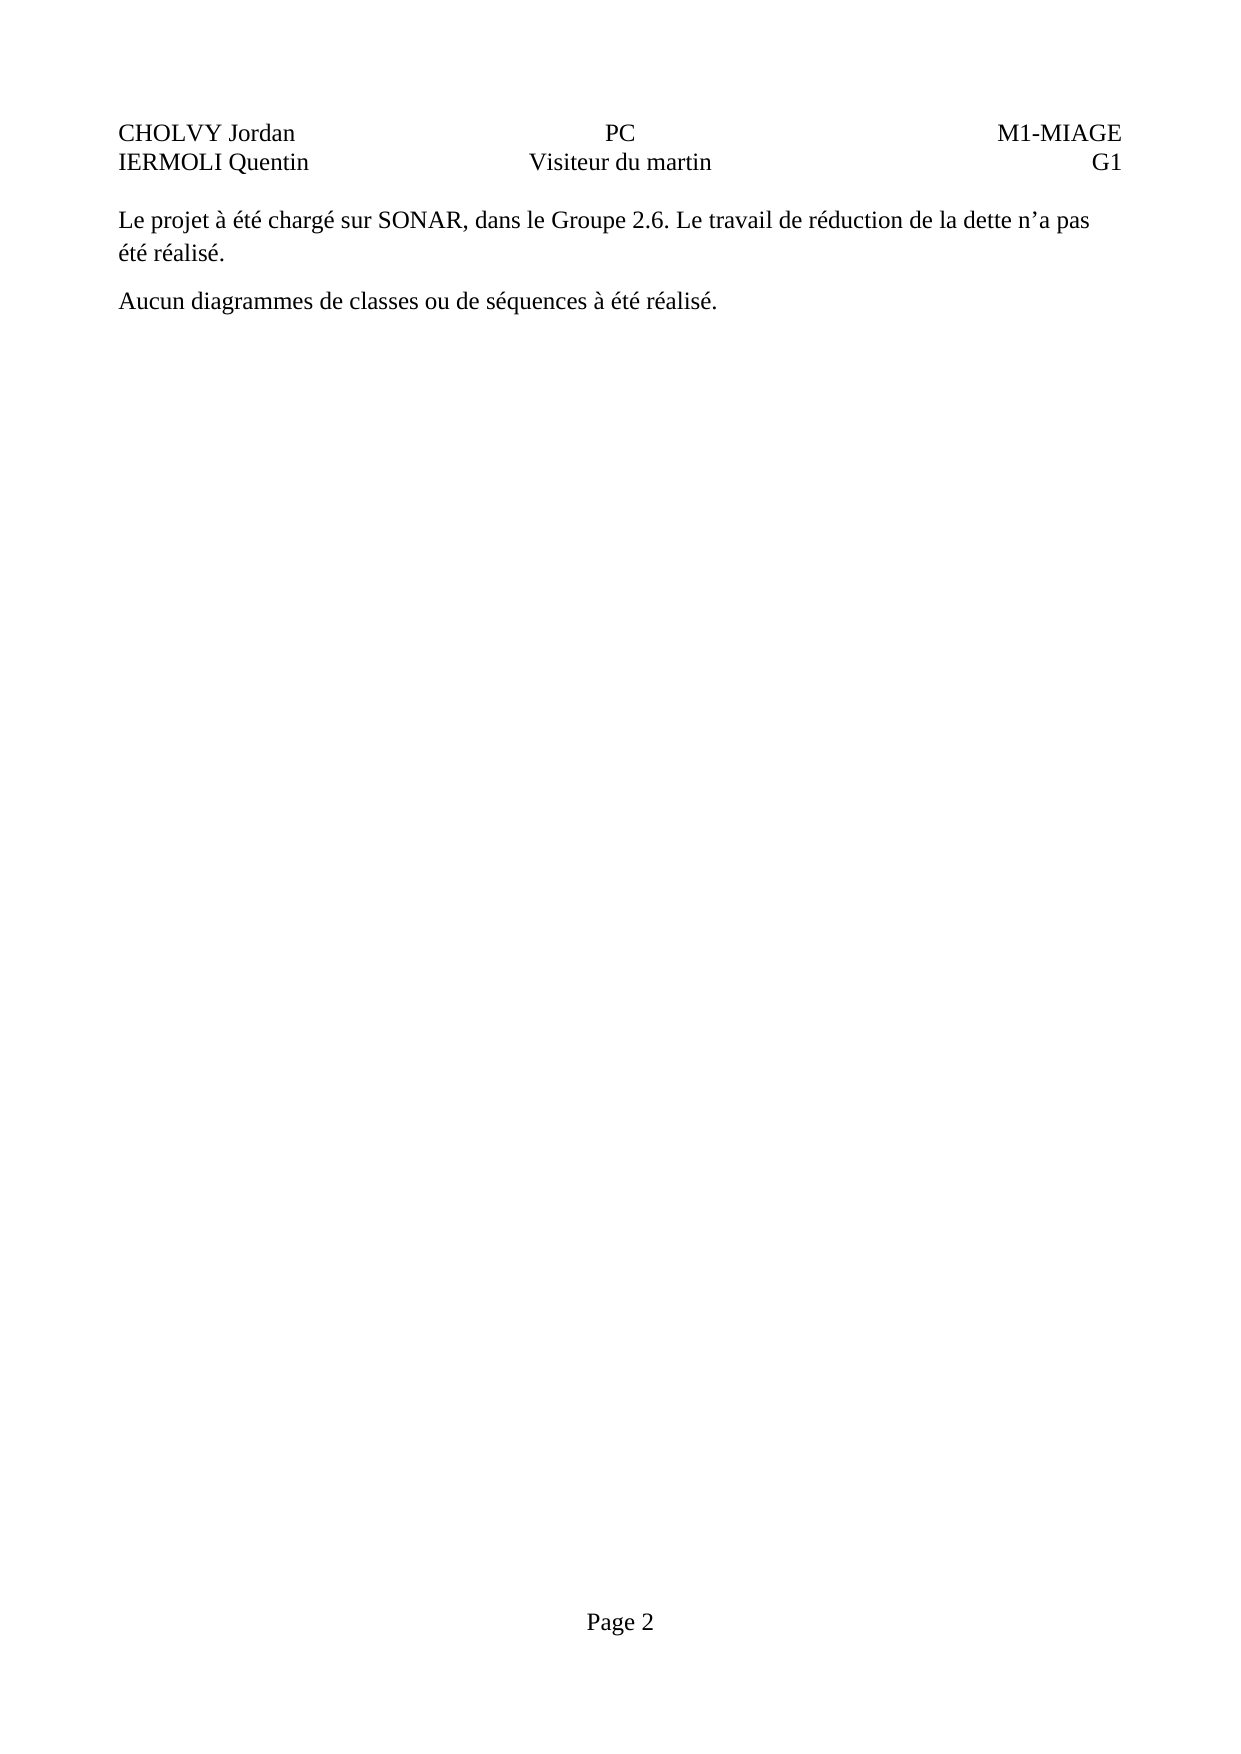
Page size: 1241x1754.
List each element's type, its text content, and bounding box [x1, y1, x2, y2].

text Aucun diagrammes de classes ou de séquences à été réalisé. [118, 286, 1122, 314]
text Le projet à été chargé sur SONAR, dans le Groupe 2.6. Le travail de réduction de la dette n’a pas été réalisé. [118, 205, 1122, 267]
